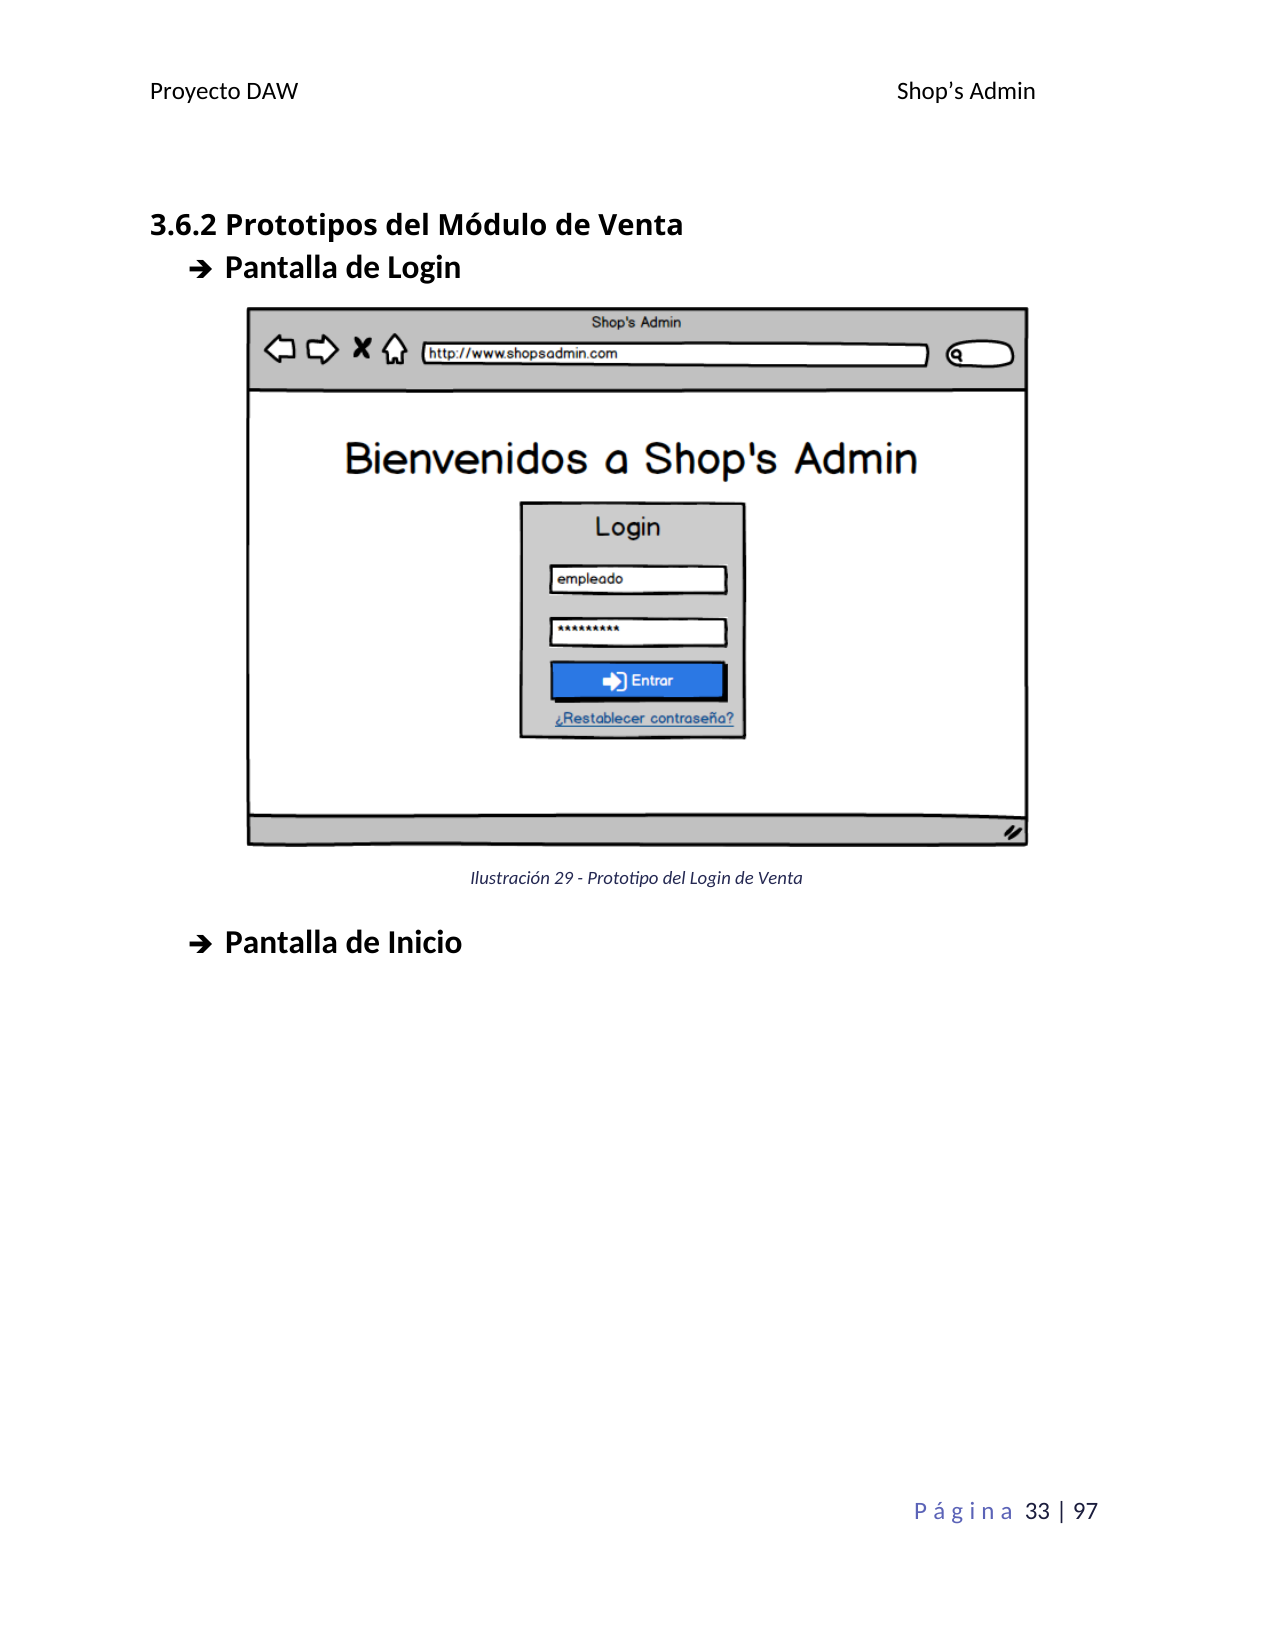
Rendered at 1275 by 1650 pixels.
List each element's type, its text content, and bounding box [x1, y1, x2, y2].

list Pantalla de Inicio [187, 921, 1125, 962]
subtitle Prototipos del Módulo de Venta [150, 204, 1125, 243]
picture [246, 307, 1029, 847]
list Pantalla de Login [187, 247, 1125, 287]
text Ilustración 29 - Prototipo del Login de Venta [150, 866, 1125, 889]
